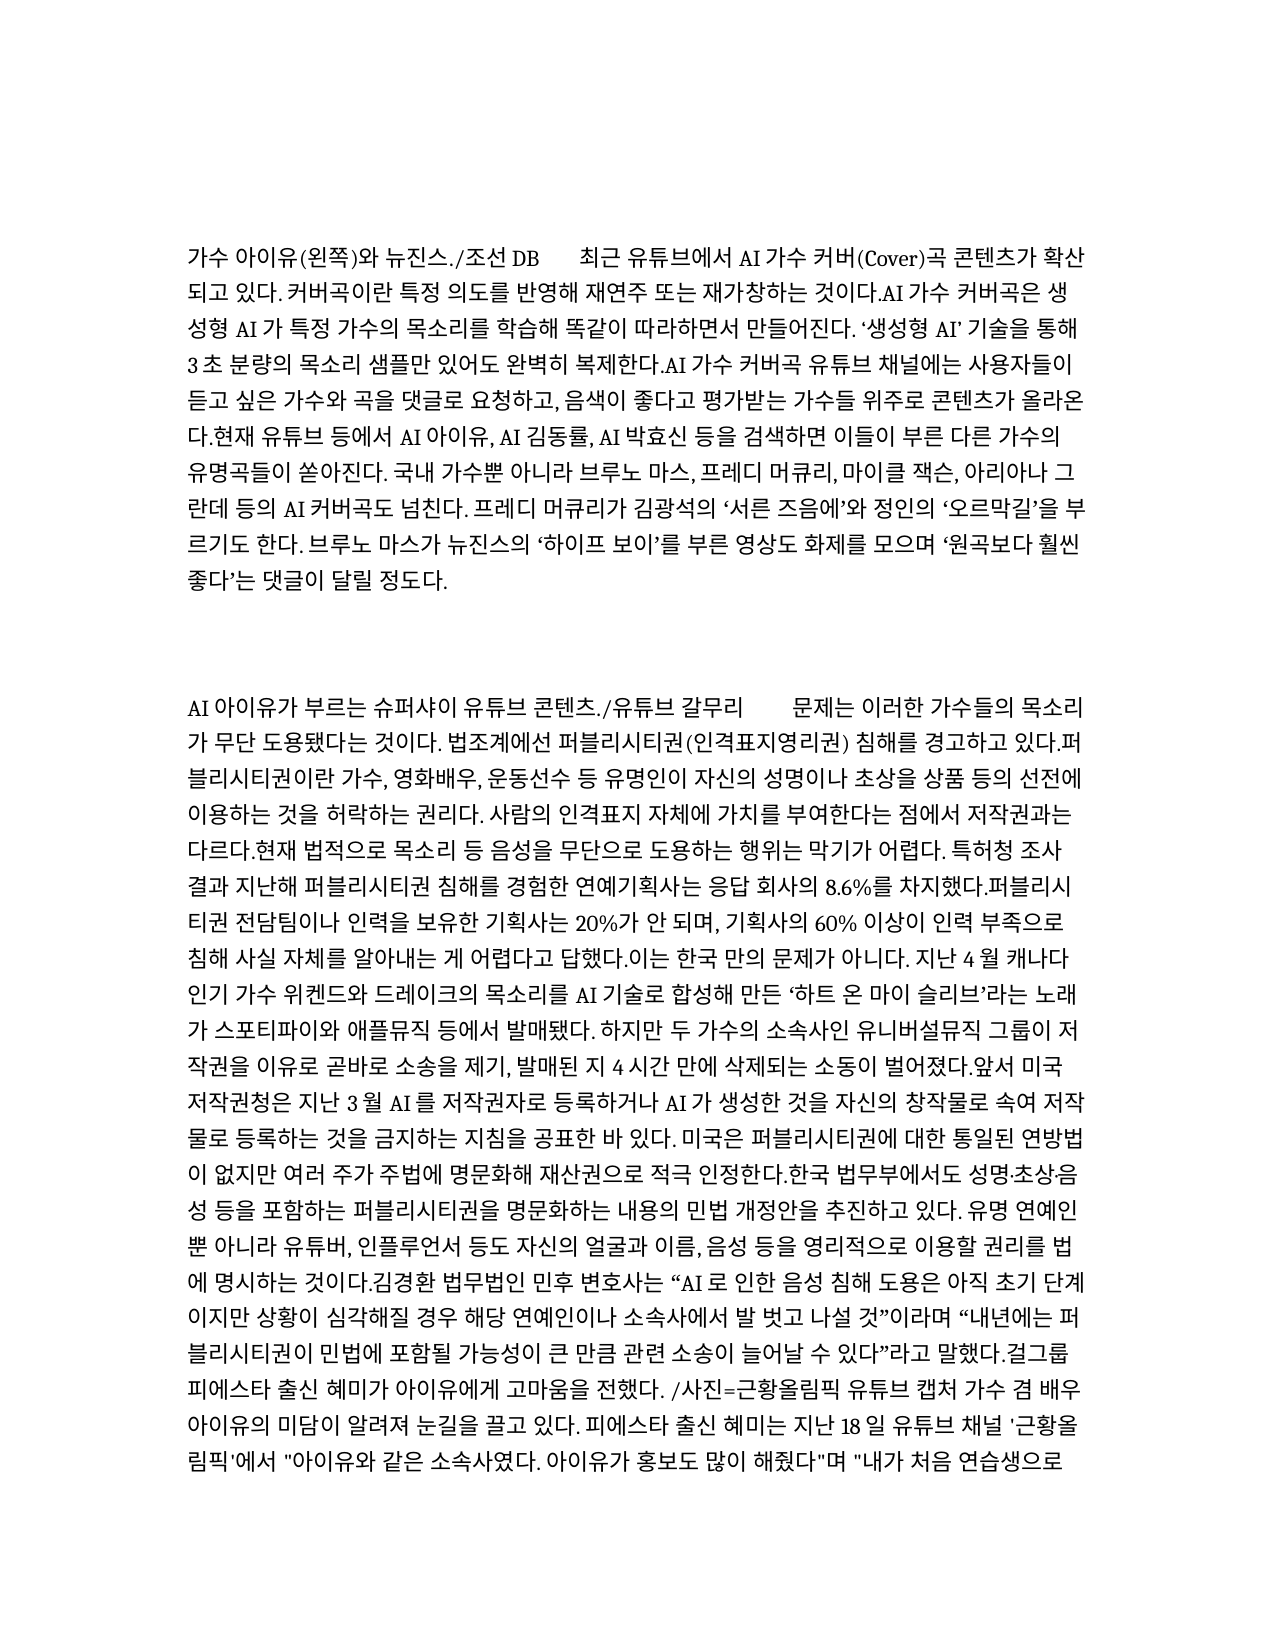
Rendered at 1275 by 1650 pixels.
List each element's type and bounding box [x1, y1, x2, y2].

text [187, 150, 1087, 1477]
